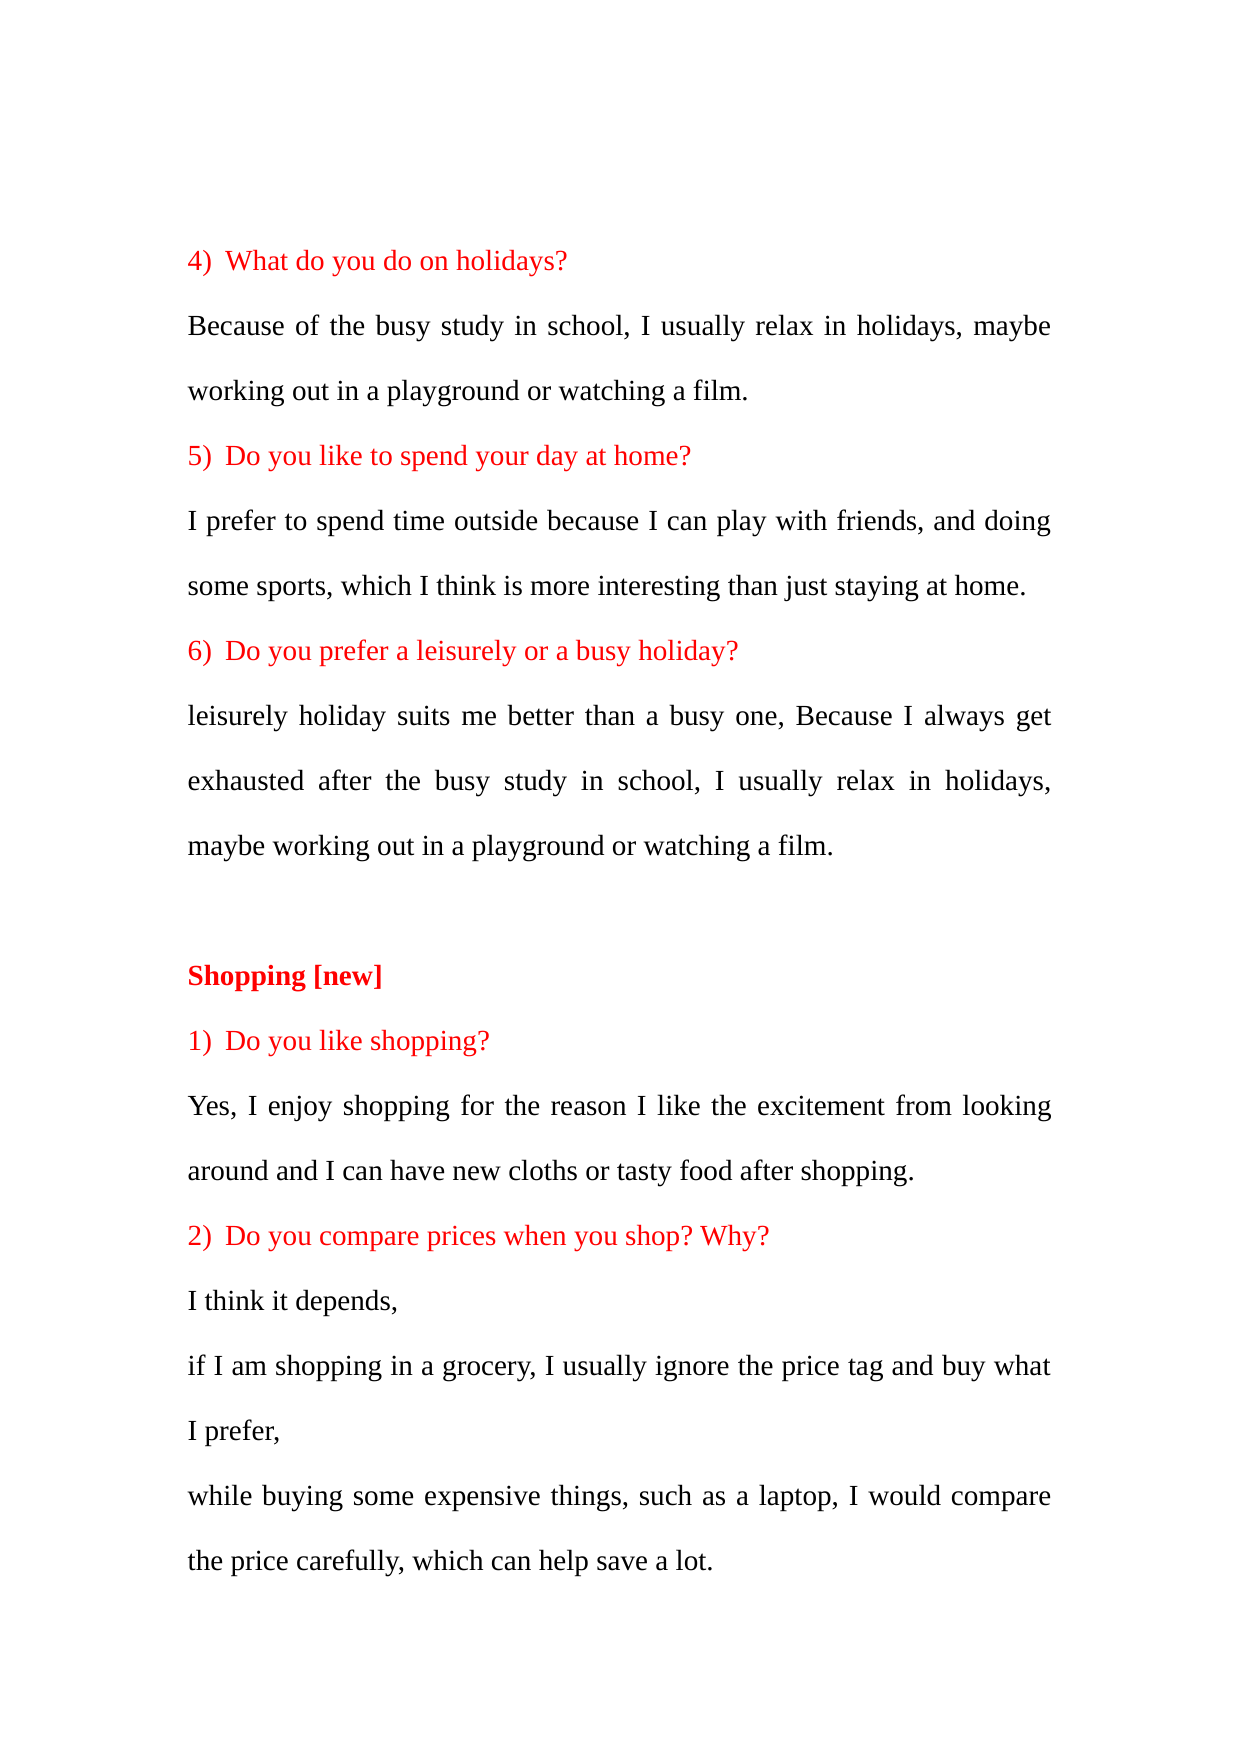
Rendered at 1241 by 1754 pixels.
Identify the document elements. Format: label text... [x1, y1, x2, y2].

text if I am shopping in a grocery, I usually ignore the price tag and buy what I prefer, [187, 1332, 1053, 1462]
text leisurely holiday suits me better than a busy one, Because I always get exhausted after the busy study in school, I usually relax in holidays, maybe working out in a playground or watching a film. [187, 682, 1053, 877]
text I think it depends, [187, 1267, 1053, 1332]
text Because of the busy study in school, I usually relax in holidays, maybe working out in a playground or watching a film. [187, 292, 1053, 422]
list Do you prefer a leisurely or a busy holiday? [187, 617, 1053, 682]
text I prefer to spend time outside because I can play with friends, and doing some sports, which I think is more interesting than just staying at home. [187, 487, 1053, 617]
list Do you compare prices when you shop? Why? [187, 1202, 1053, 1267]
text Shopping [new] [187, 942, 1053, 1007]
text while buying some expensive things, such as a laptop, I would compare the price carefully, which can help save a lot. [187, 1462, 1053, 1592]
text Yes, I enjoy shopping for the reason I like the excitement from looking around and I can have new cloths or tasty food after shopping. [187, 1072, 1053, 1202]
list Do you like to spend your day at home? [187, 422, 1053, 487]
list Do you like shopping? [187, 1007, 1053, 1072]
list What do you do on holidays? [187, 227, 1053, 292]
